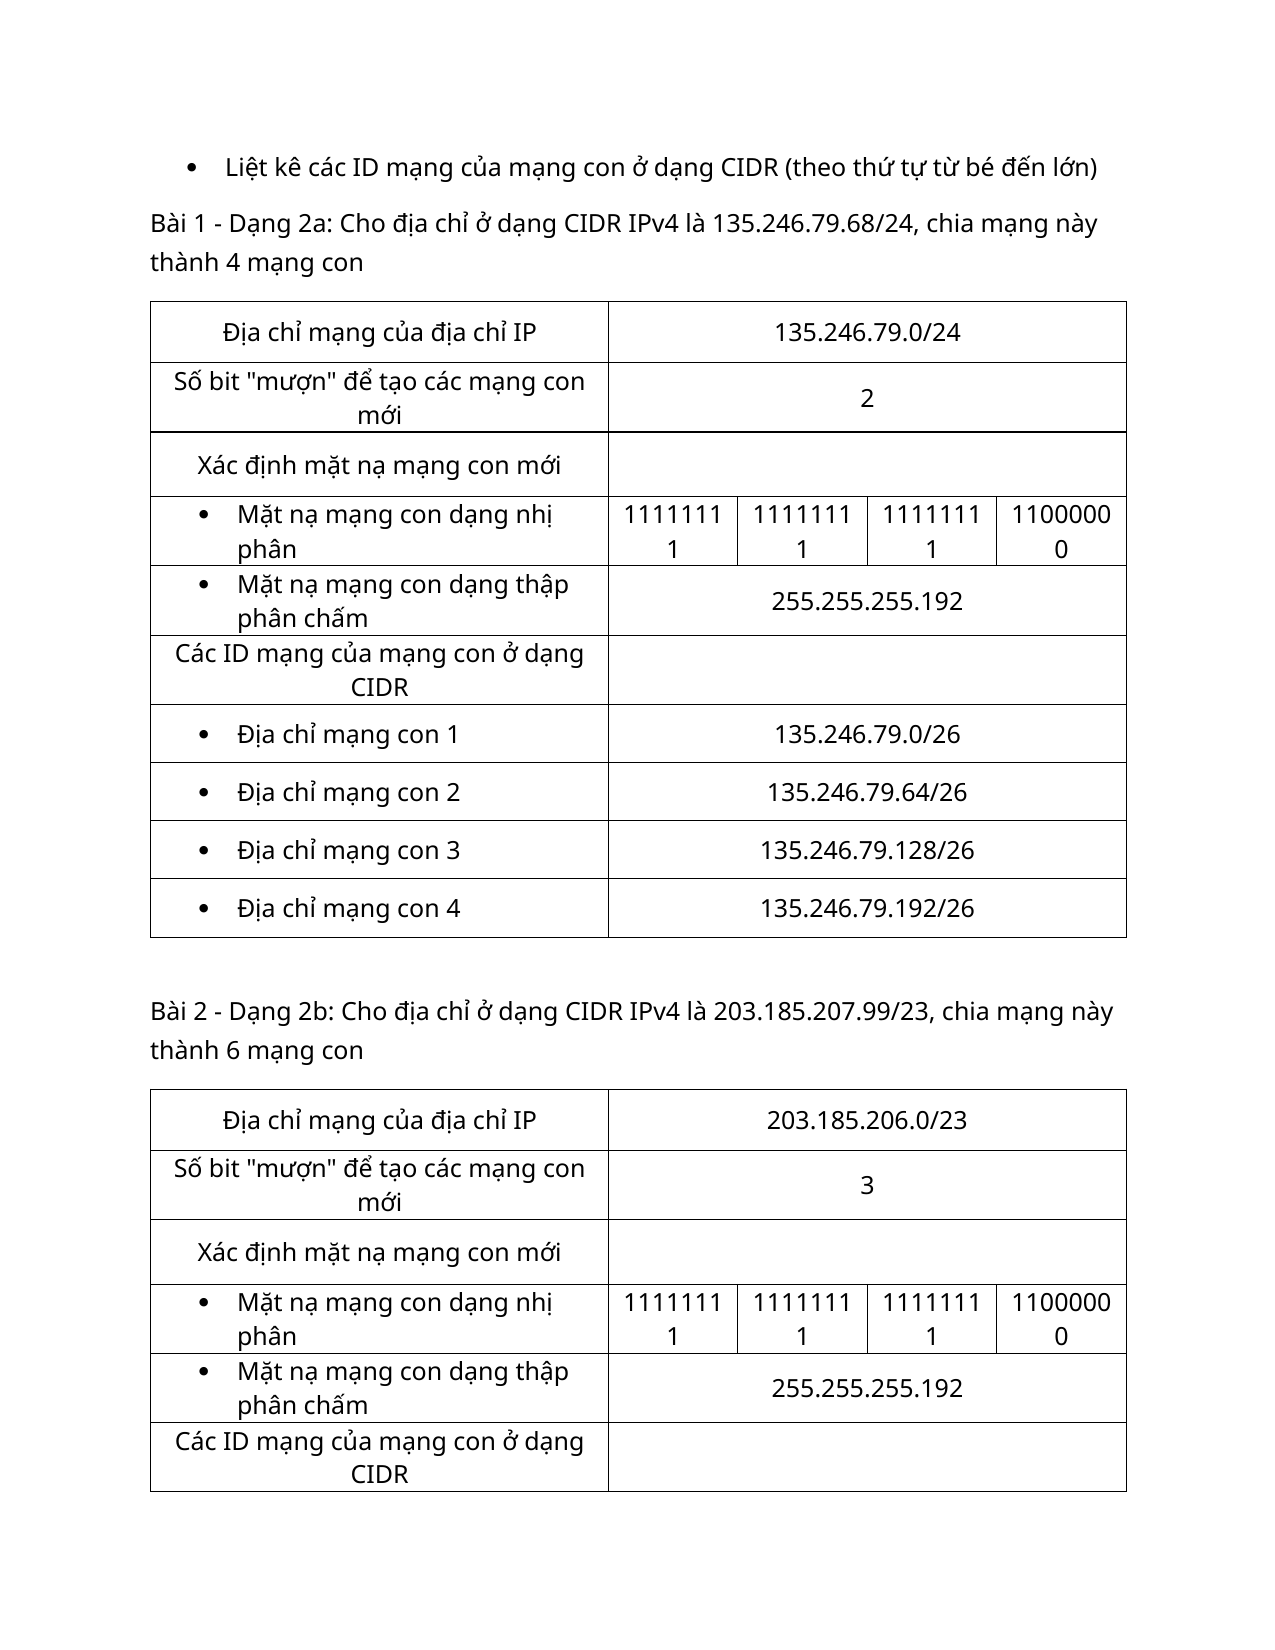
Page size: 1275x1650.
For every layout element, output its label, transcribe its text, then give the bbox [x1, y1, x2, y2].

table_cell Xác định mặt nạ mạng con mới [151, 433, 608, 496]
table_cell [609, 1423, 1126, 1491]
table_cell Số bit "mượn" để tạo các mạng con mới [151, 363, 608, 431]
table_cell 3 [609, 1151, 1126, 1219]
table_cell 11111111 [868, 1285, 996, 1353]
table_cell Địa chỉ mạng con 3 [151, 821, 608, 878]
table_cell Địa chỉ mạng con 2 [151, 763, 608, 820]
table_cell 255.255.255.192 [609, 566, 1126, 634]
table_header 203.185.206.0/23 [609, 1090, 1126, 1150]
table_cell 135.246.79.192/26 [609, 879, 1126, 937]
table_cell 135.246.79.128/26 [609, 821, 1126, 878]
table_cell 135.246.79.64/26 [609, 763, 1126, 820]
table_cell 11111111 [868, 497, 996, 565]
table_cell 11000000 [997, 1285, 1126, 1353]
table_cell 255.255.255.192 [609, 1354, 1126, 1422]
text Bài 1 - Dạng 2a: Cho địa chỉ ở dạng CIDR IPv4 là 135.246.79.68/24, chia mạng này thành 4 mạng con [150, 206, 1125, 279]
table_cell Mặt nạ mạng con dạng thập phân chấm [151, 1354, 608, 1422]
table_cell Các ID mạng của mạng con ở dạng CIDR [151, 1423, 608, 1491]
list Liệt kê các ID mạng của mạng con ở dạng CIDR (theo thứ tự từ bé đến lớn) [187, 150, 1125, 184]
table_header Địa chỉ mạng của địa chỉ IP [151, 302, 608, 362]
table_cell 11111111 [609, 1285, 737, 1353]
text Bài 2 - Dạng 2b: Cho địa chỉ ở dạng CIDR IPv4 là 203.185.207.99/23, chia mạng này thành 6 mạng con [150, 993, 1125, 1067]
table_cell 135.246.79.0/26 [609, 705, 1126, 762]
table_cell 11000000 [997, 497, 1126, 565]
table_cell 11111111 [738, 497, 867, 565]
table_cell Số bit "mượn" để tạo các mạng con mới [151, 1151, 608, 1219]
table_cell 11111111 [609, 497, 737, 565]
table_header 135.246.79.0/24 [609, 302, 1126, 362]
table_cell 11111111 [738, 1285, 867, 1353]
table_cell Xác định mặt nạ mạng con mới [151, 1220, 608, 1284]
table_header Địa chỉ mạng của địa chỉ IP [151, 1090, 608, 1150]
table_cell Địa chỉ mạng con 4 [151, 879, 608, 937]
table_cell [609, 636, 1126, 704]
table_cell [609, 433, 1126, 496]
table_cell Mặt nạ mạng con dạng nhị phân [151, 1285, 608, 1353]
table_cell [609, 1220, 1126, 1284]
table_cell Mặt nạ mạng con dạng thập phân chấm [151, 566, 608, 634]
table_cell Địa chỉ mạng con 1 [151, 705, 608, 762]
table_cell Mặt nạ mạng con dạng nhị phân [151, 497, 608, 565]
table_cell 2 [609, 363, 1126, 431]
table_cell Các ID mạng của mạng con ở dạng CIDR [151, 636, 608, 704]
